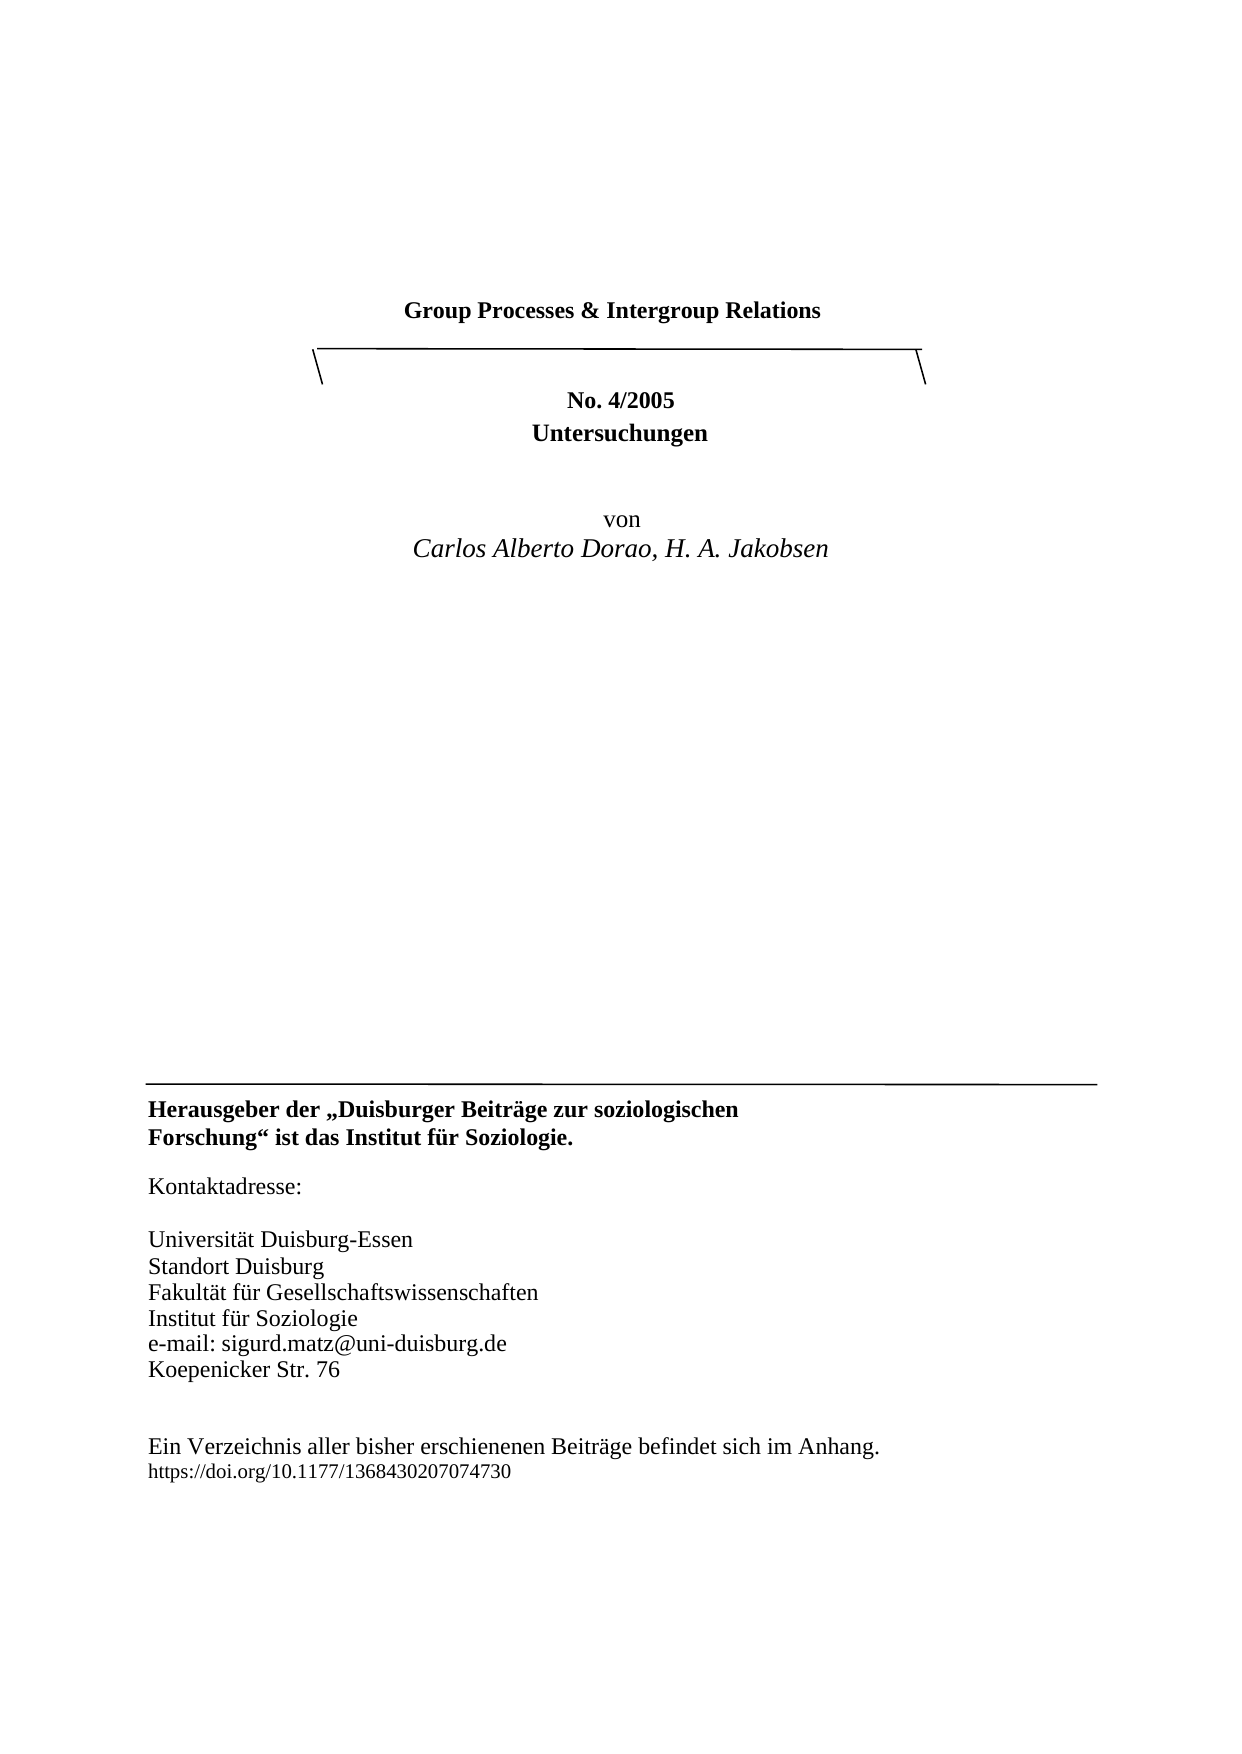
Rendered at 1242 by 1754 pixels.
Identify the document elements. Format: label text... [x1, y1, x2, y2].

text Koepenicker Str. 76 [148, 1357, 443, 1383]
text Herausgeber der „Duisburger Beiträge zur soziologischen Forschung“ ist das Institut für Soziologie. [148, 1096, 837, 1150]
text Universität Duisburg-Essen [148, 1225, 1092, 1253]
text e-mail: sigurd.matz@uni-duisburg.de [148, 1332, 1092, 1357]
text https://doi.org/10.1177/1368430207074730 [148, 1459, 1092, 1483]
text Kontaktadresse: [148, 1172, 1092, 1199]
text No. 4/2005 [148, 386, 1094, 414]
text Carlos Alberto Dorao, H. A. Jakobsen [148, 533, 1094, 564]
text Standort Duisburg [148, 1253, 1092, 1280]
text Institut für Soziologie [148, 1306, 1092, 1332]
text Group Processes & Intergroup Relations [148, 297, 1077, 324]
text Fakultät für Gesellschaftswissenschaften [148, 1280, 1092, 1306]
text Ein Verzeichnis aller bisher erschienenen Beiträge befindet sich im Anhang. [148, 1432, 1092, 1459]
text Untersuchungen [148, 418, 1092, 446]
text von [148, 504, 1096, 533]
